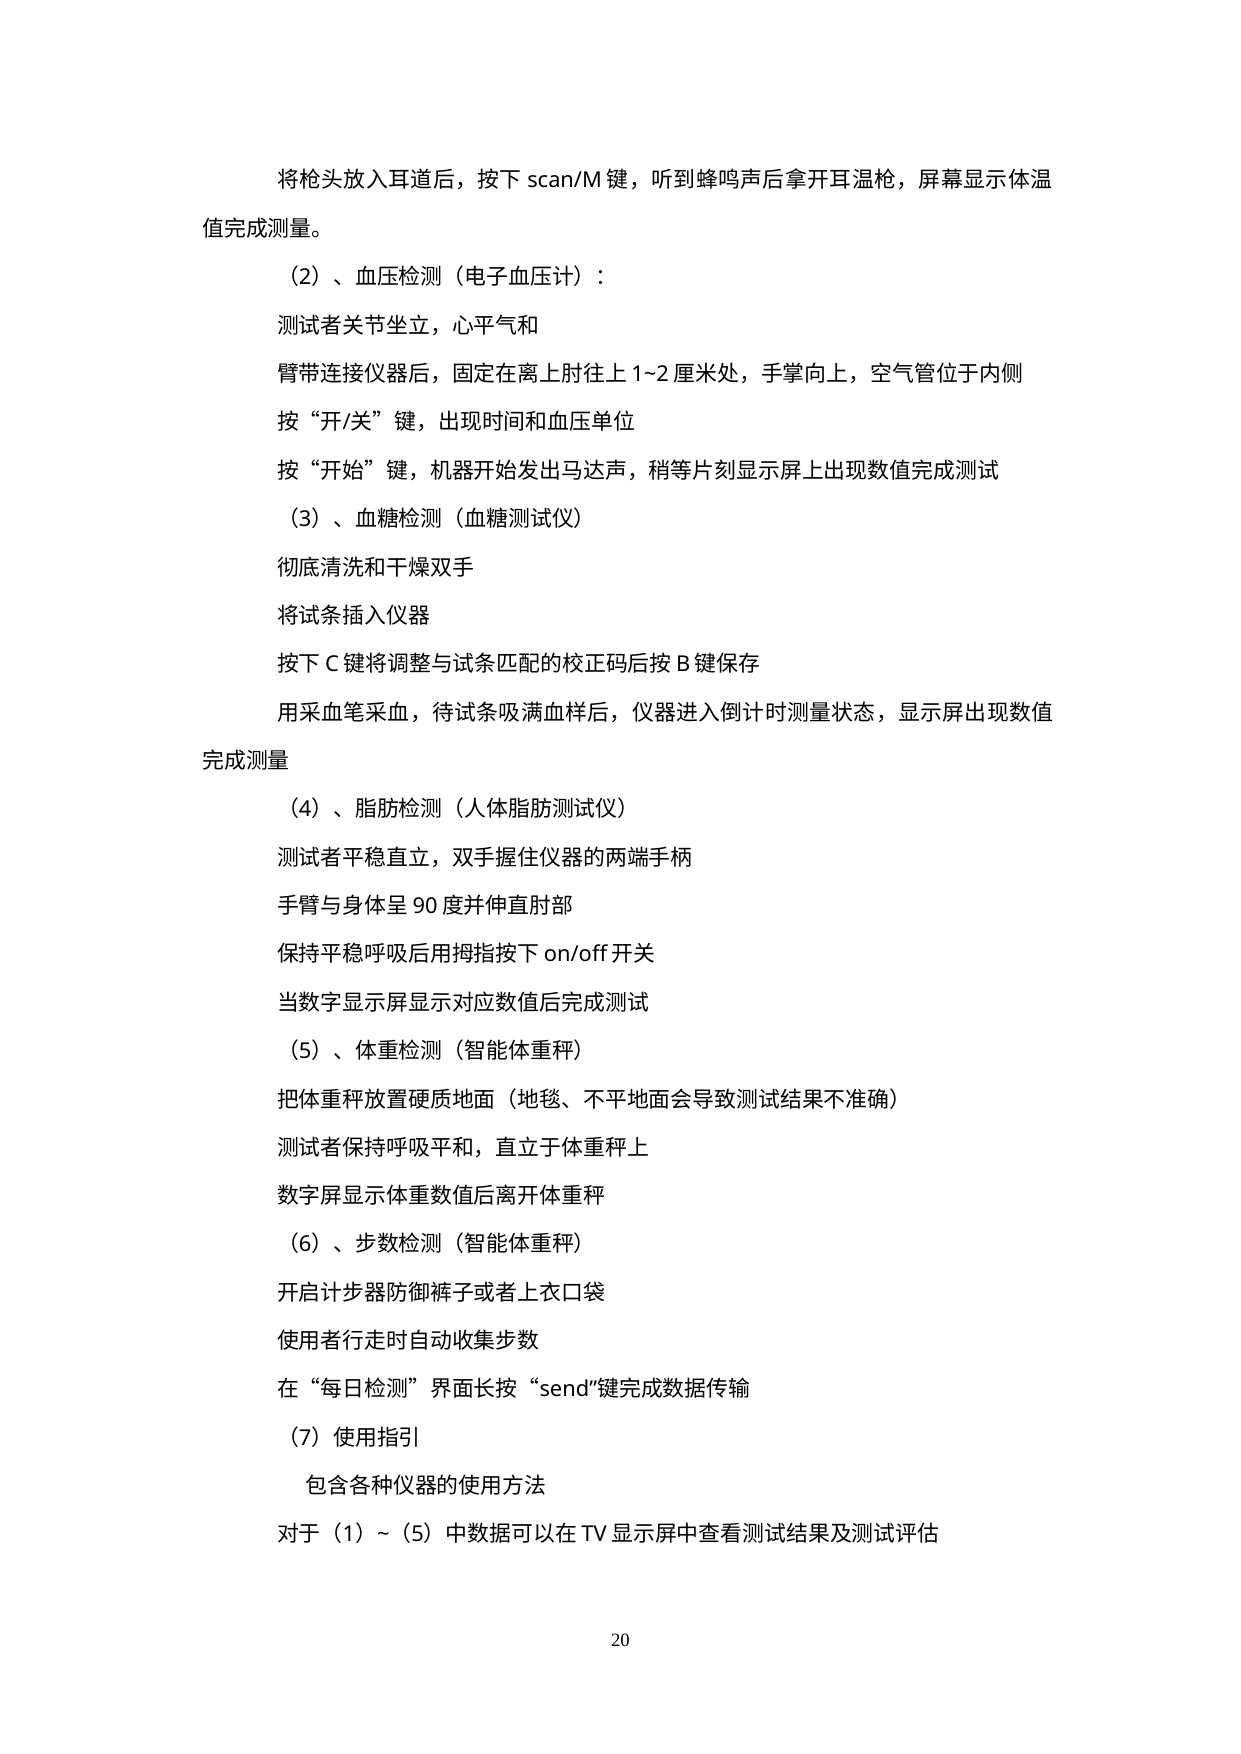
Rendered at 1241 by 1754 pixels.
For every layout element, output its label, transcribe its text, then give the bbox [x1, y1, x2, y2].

list （6）、步数检测（智能体重秤） [202, 1226, 1053, 1259]
list 对于（1）~（5）中数据可以在TV显示屏中查看测试结果及测试评估 [202, 1516, 1053, 1549]
list 将试条插入仪器 [202, 597, 1053, 630]
list 数字屏显示体重数值后离开体重秤 [202, 1178, 1053, 1210]
list 测试者保持呼吸平和，直立于体重秤上 [202, 1129, 1053, 1162]
list 臂带连接仪器后，固定在离上肘往上1~2厘米处，手掌向上，空气管位于内侧 [202, 356, 1053, 388]
list 使用者行走时自动收集步数 [202, 1323, 1053, 1355]
list 按“开/关”键，出现时间和血压单位 [202, 404, 1053, 437]
list （3）、血糖检测（血糖测试仪） [202, 501, 1053, 533]
list 包含各种仪器的使用方法 [202, 1468, 1053, 1500]
list 按下C键将调整与试条匹配的校正码后按B键保存 [202, 646, 1053, 678]
list 按“开始”键，机器开始发出马达声，稍等片刻显示屏上出现数值完成测试 [202, 452, 1053, 485]
list 测试者平稳直立，双手握住仪器的两端手柄 [202, 839, 1053, 872]
list 测试者关节坐立，心平气和 [202, 307, 1053, 340]
list 在“每日检测”界面长按“send”键完成数据传输 [202, 1371, 1053, 1404]
list （5）、体重检测（智能体重秤） [202, 1033, 1053, 1065]
list 将枪头放入耳道后，按下scan/M键，听到蜂鸣声后拿开耳温枪，屏幕显示体温值完成测量。 [202, 162, 1053, 243]
list （2）、血压检测（电子血压计）： [202, 259, 1053, 292]
list 彻底清洗和干燥双手 [202, 549, 1053, 582]
list （4）、脂肪检测（人体脂肪测试仪） [202, 791, 1053, 824]
list 手臂与身体呈90度并伸直肘部 [202, 888, 1053, 920]
list 保持平稳呼吸后用拇指按下on/off开关 [202, 936, 1053, 969]
list 当数字显示屏显示对应数值后完成测试 [202, 984, 1053, 1017]
list 把体重秤放置硬质地面（地毯、不平地面会导致测试结果不准确） [202, 1081, 1053, 1114]
list 用采血笔采血，待试条吸满血样后，仪器进入倒计时测量状态，显示屏出现数值完成测量 [202, 694, 1053, 775]
list （7）使用指引 [202, 1419, 1053, 1452]
list 开启计步器防御裤子或者上衣口袋 [202, 1274, 1053, 1307]
